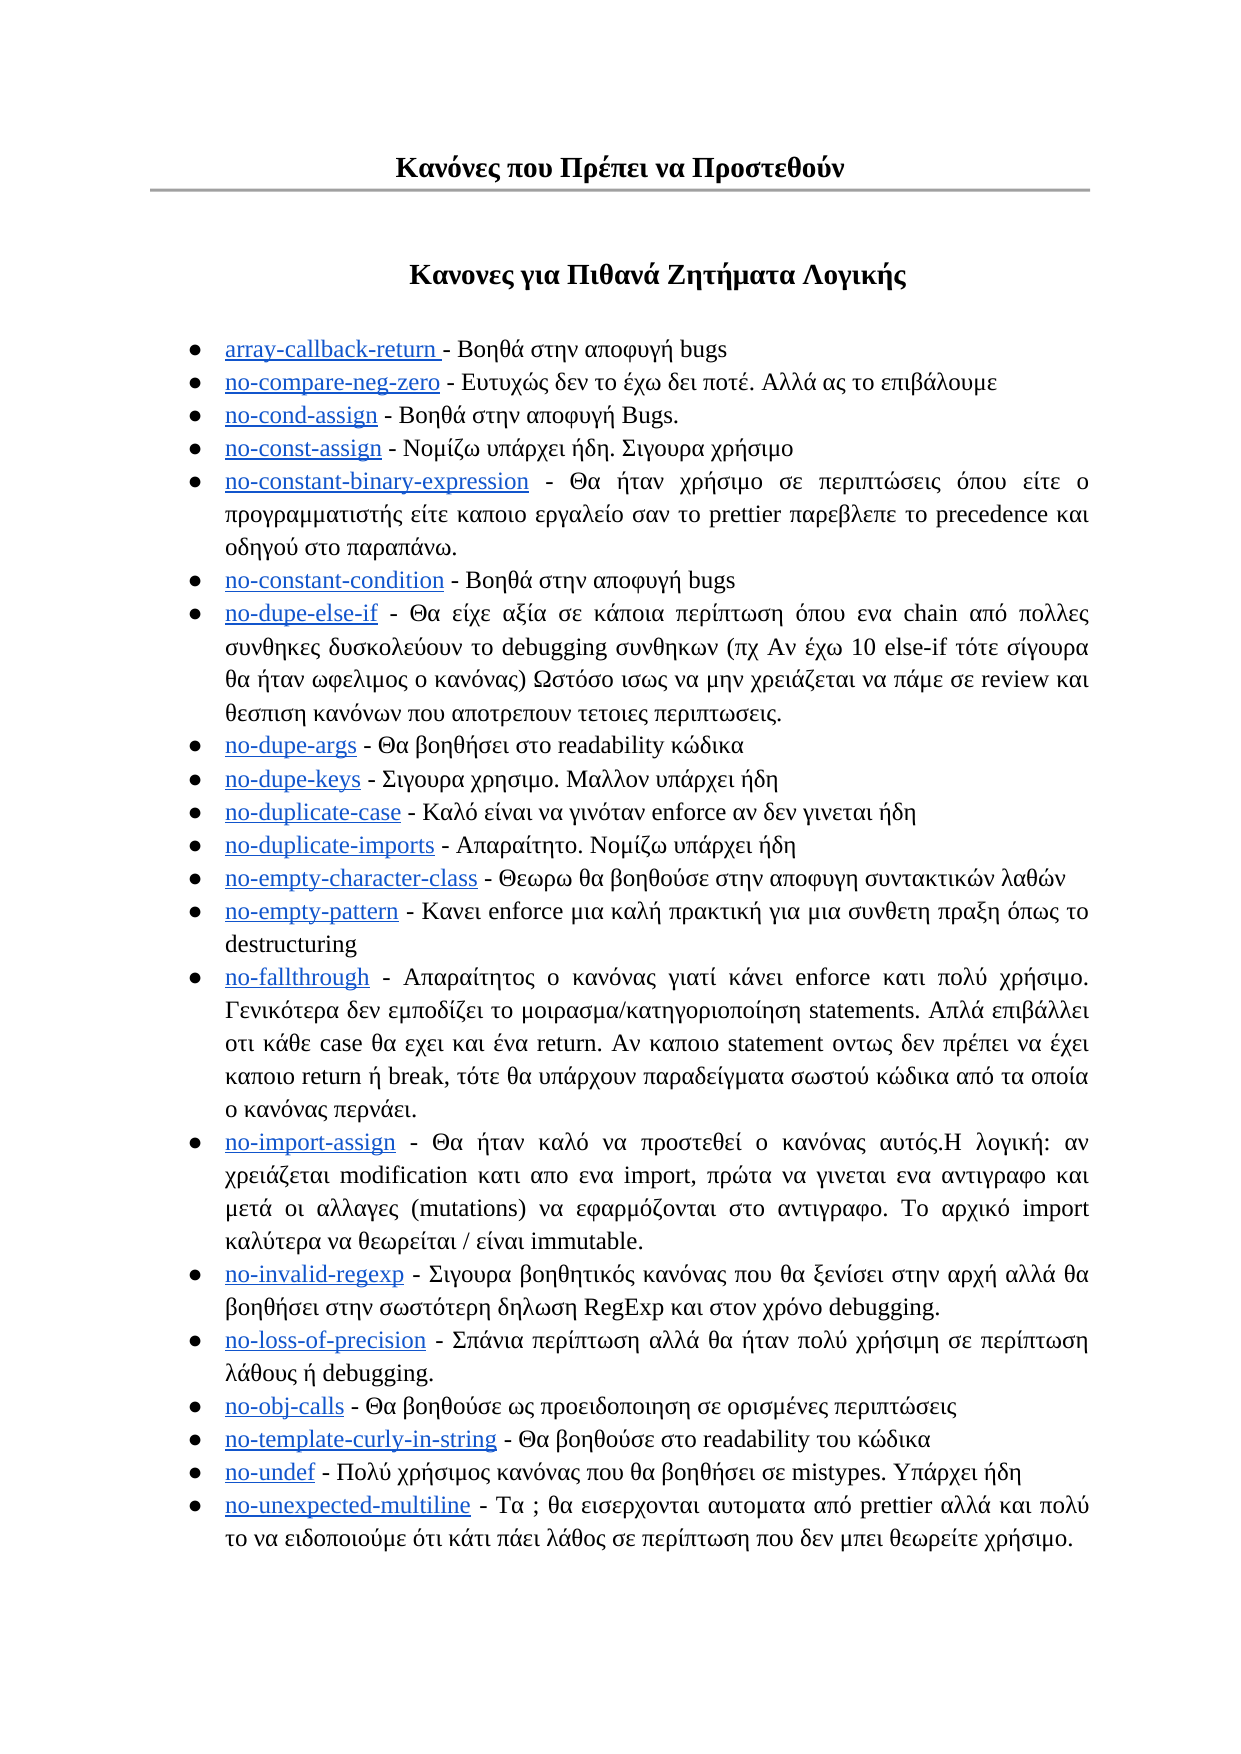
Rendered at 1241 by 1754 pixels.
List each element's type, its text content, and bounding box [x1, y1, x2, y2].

text Κανόνες που Πρέπει να Προστεθούν [150, 150, 1090, 183]
list no-empty-pattern - Κανει enforce μια καλή πρακτική για μια συνθετη πραξη όπως το destructuring [187, 896, 1090, 957]
list no-undef - Πολύ χρήσιμος κανόνας που θα βοηθήσει σε mistypes. Υπάρχει ήδη [187, 1457, 1090, 1486]
list no-import-assign - Θα ήταν καλό να προστεθεί ο κανόνας αυτός.Η λογική: αν χρειάζεται modification κατι απο ενα import, πρώτα να γινεται ενα αντιγραφο και μετά οι αλλαγες (mutations) να εφαρμόζονται στο αντιγραφο. Το αρχικό import καλύτερα να θεωρείται / είναι immutable. [187, 1127, 1090, 1255]
list no-constant-condition - Βοηθά στην αποφυγή bugs [187, 566, 1090, 594]
list no-unexpected-multiline - Τα ; θα εισερχονται αυτοματα από prettier αλλά και πολύ το να ειδοποιούμε ότι κάτι πάει λάθος σε περίπτωση που δεν μπει θεωρείτε χρήσιμο. [187, 1490, 1090, 1552]
list no-empty-character-class - Θεωρω θα βοηθούσε στην αποφυγη συντακτικών λαθών [187, 863, 1090, 891]
list no-obj-calls - Θα βοηθούσε ως προειδοποιηση σε ορισμένες περιπτώσεις [187, 1391, 1090, 1420]
list no-duplicate-case - Καλό είναι να γινόταν enforce αν δεν γινεται ήδη [187, 797, 1090, 825]
list no-constant-binary-expression - Θα ήταν χρήσιμο σε περιπτώσεις όπου είτε ο προγραμματιστής είτε καποιο εργαλείο σαν το prettier παρεβλεπε το precedence και οδηγού στο παραπάνω. [187, 466, 1090, 561]
list no-dupe-args - Θα βοηθήσει στο readability κώδικα [187, 731, 1090, 759]
list no-invalid-regexp - Σιγουρα βοηθητικός κανόνας που θα ξενίσει στην αρχή αλλά θα βοηθήσει στην σωστότερη δηλωση RegExp και στον χρόνο debugging. [187, 1259, 1090, 1321]
list no-duplicate-imports - Απαραίτητο. Νομίζω υπάρχει ήδη [187, 830, 1090, 858]
list no-compare-neg-zero - Ευτυχώς δεν το έχω δει ποτέ. Αλλά ας το επιβάλουμε 🙂 [187, 367, 1090, 396]
list no-dupe-keys - Σιγουρα χρησιμο. Μαλλον υπάρχει ήδη [187, 764, 1090, 792]
list no-template-curly-in-string - Θα βοηθούσε στο readability του κώδικα [187, 1424, 1090, 1453]
list no-loss-of-precision - Σπάνια περίπτωση αλλά θα ήταν πολύ χρήσιμη σε περίπτωση λάθους ή debugging. [187, 1325, 1090, 1387]
list no-dupe-else-if - Θα είχε αξία σε κάποια περίπτωση όπου ενα chain από πολλες συνθηκες δυσκολεύουν το debugging συνθηκων (πχ Αν έχω 10 else-if τότε σίγουρα θα ήταν ωφελιμος ο κανόνας) Ωστόσο ισως να μην χρειάζεται να πάμε σε review και θεσπιση κανόνων που αποτρεπουν τετοιες περιπτωσεις. [187, 598, 1090, 726]
list no-fallthrough - Απαραίτητος ο κανόνας γιατί κάνει enforce κατι πολύ χρήσιμο. Γενικότερα δεν εμποδίζει το μοιρασμα/κατηγοριοποίηση statements. Απλά επιβάλλει οτι κάθε case θα εχει και ένα return. Αν καποιο statement οντως δεν πρέπει να έχει καποιο return ή break, τότε θα υπάρχουν παραδείγματα σωστού κώδικα από τα οποία ο κανόνας περνάει. [187, 962, 1090, 1123]
list array-callback-return - Βοηθά στην αποφυγή bugs [187, 334, 1090, 363]
text Κανονες για Πιθανά Ζητήματα Λογικής [225, 257, 1090, 291]
list no-cond-assign - Βοηθά στην αποφυγή Bugs. [187, 400, 1090, 429]
list no-const-assign - Νομίζω υπάρχει ήδη. Σιγουρα χρήσιμο [187, 433, 1090, 462]
